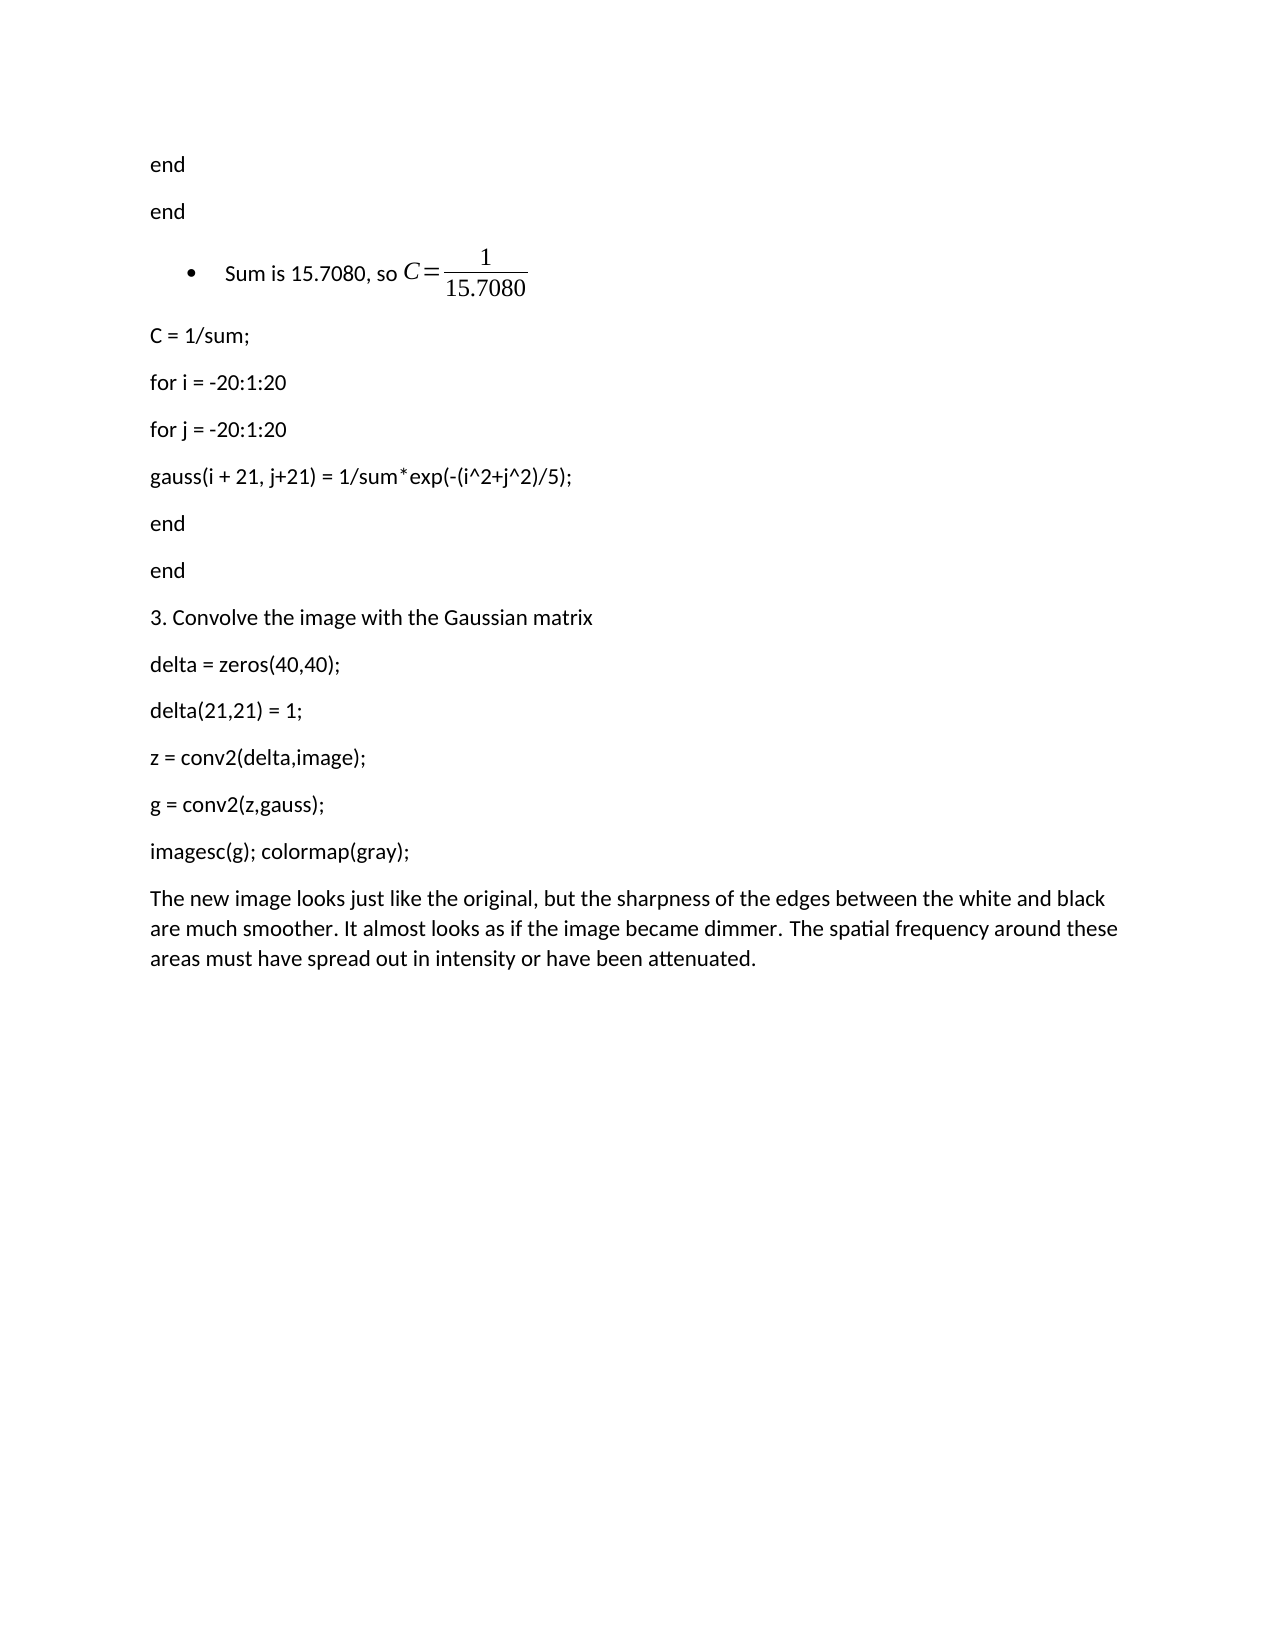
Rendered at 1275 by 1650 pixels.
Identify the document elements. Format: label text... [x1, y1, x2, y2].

text for i = -20:1:20 [150, 368, 1125, 396]
text end [150, 556, 1125, 584]
text end [150, 509, 1125, 537]
text end [150, 197, 1125, 225]
text g = conv2(z,gauss); [150, 790, 1125, 818]
list Sum is 15.7080, so [187, 244, 1125, 303]
text delta = zeros(40,40); [150, 650, 1125, 678]
text z = conv2(delta,image); [150, 743, 1125, 771]
text gauss(i + 21, j+21) = 1/sum*exp(-(i^2+j^2)/5); [150, 462, 1125, 490]
text end [150, 150, 1125, 178]
text delta(21,21) = 1; [150, 697, 1125, 724]
text 3. Convolve the image with the Gaussian matrix [150, 603, 1125, 631]
text The new image looks just like the original, but the sharpness of the edges between the white and black are much smoother. It almost looks as if the image became dimmer. The spatial frequency around these areas must have spread out in intensity or have been attenuated. [150, 884, 1125, 972]
text for j = -20:1:20 [150, 415, 1125, 443]
text C = 1/sum; [150, 322, 1125, 349]
text imagesc(g); colormap(gray); [150, 837, 1125, 865]
